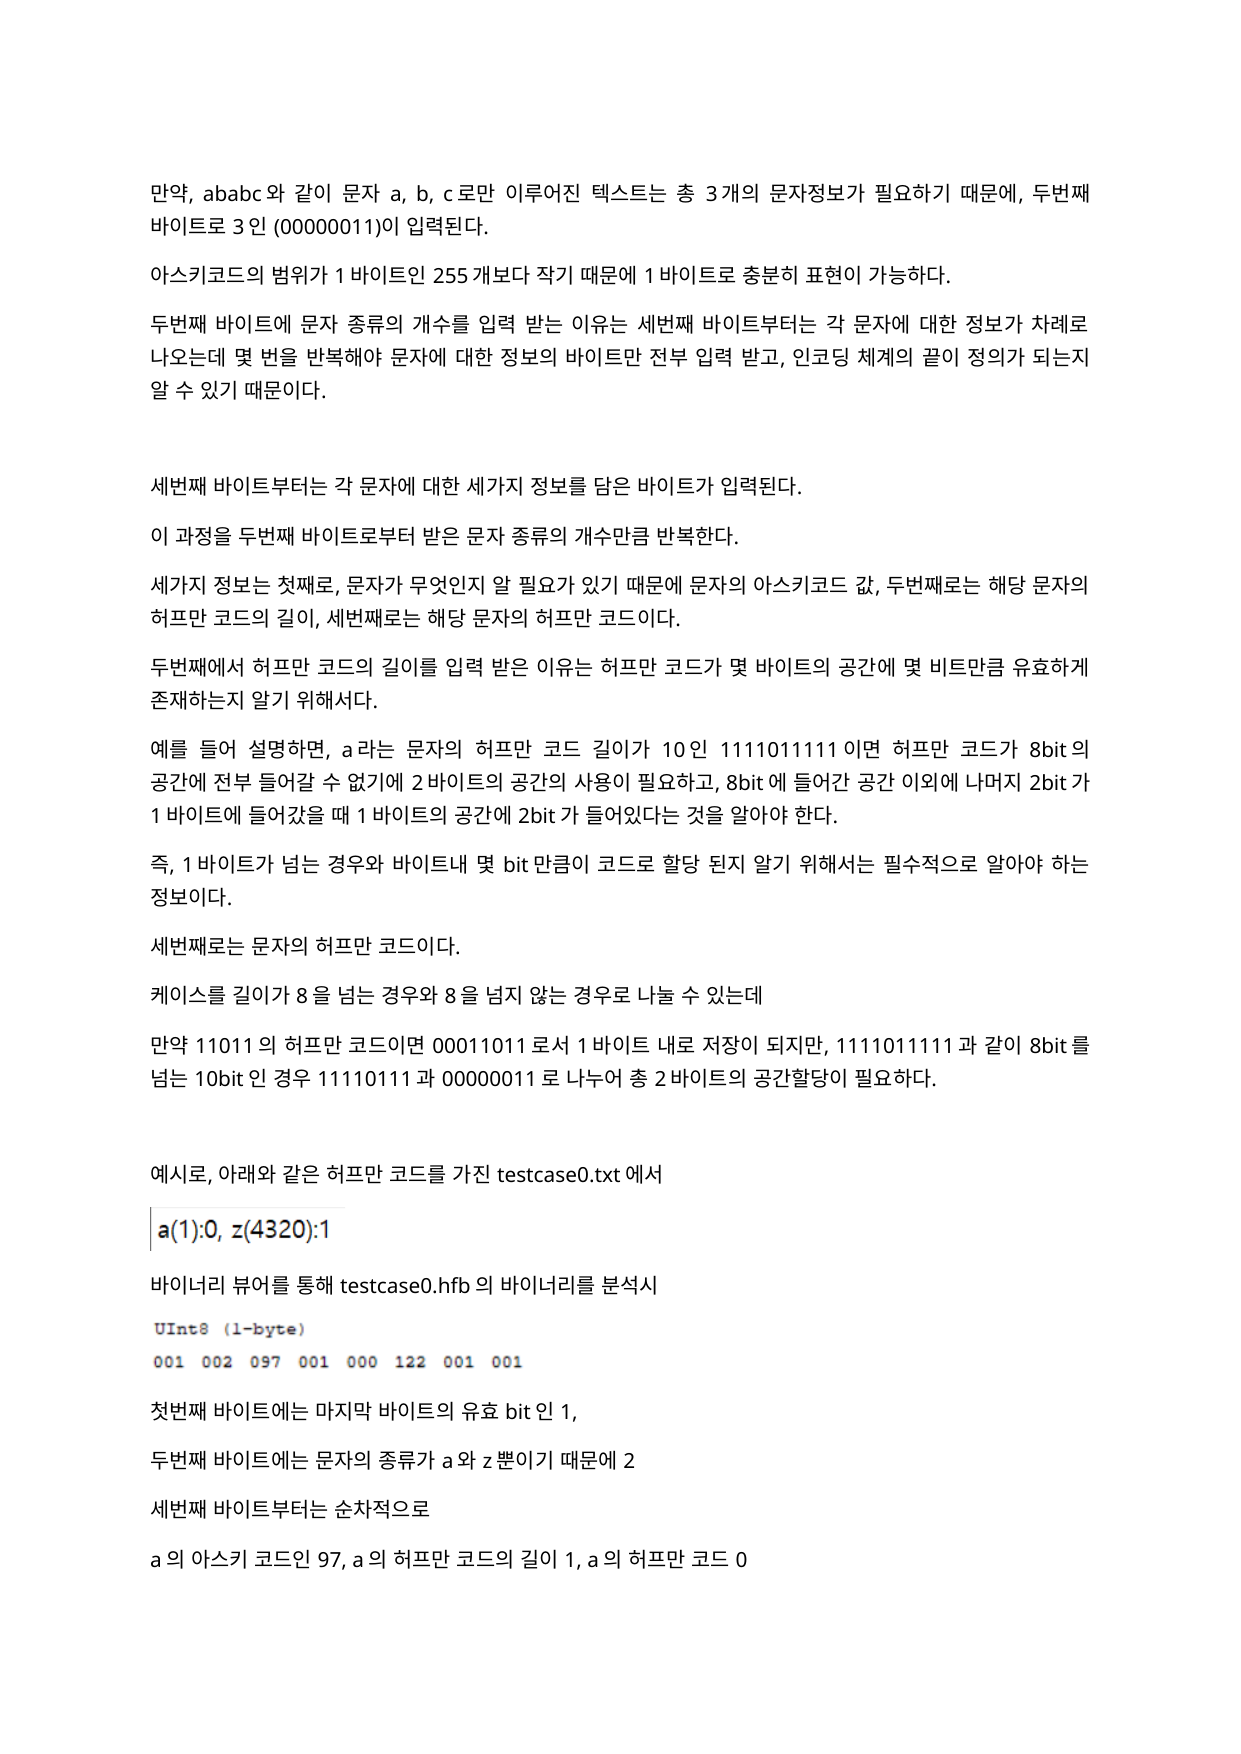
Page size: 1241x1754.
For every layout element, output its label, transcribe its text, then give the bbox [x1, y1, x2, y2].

text 이 과정을 두번째 바이트로부터 받은 문자 종류의 개수만큼 반복한다. [150, 520, 1090, 550]
text 즉, 1바이트가 넘는 경우와 바이트내 몇 bit만큼이 코드로 할당 된지 알기 위해서는 필수적으로 알아야 하는 정보이다. [150, 848, 1090, 911]
text 세번째 바이트부터는 각 문자에 대한 세가지 정보를 담은 바이트가 입력된다. [150, 471, 1090, 501]
text 세번째로는 문자의 허프만 코드이다. [150, 930, 1090, 961]
text 바이너리 뷰어를 통해 testcase0.hfb의 바이너리를 분석시 [150, 1269, 1090, 1299]
text a의 아스키 코드인 97, a의 허프만 코드의 길이 1, a의 허프만 코드 0 [150, 1543, 1090, 1573]
picture [150, 1318, 527, 1376]
text 만약 11011의 허프만 코드이면 00011011로서 1바이트 내로 저장이 되지만, 1111011111과 같이 8bit를 넘는 10bit인 경우 11110111과 00000011로 나누어 총 2바이트의 공간할당이 필요하다. [150, 1029, 1090, 1092]
text 아스키코드의 범위가 1바이트인 255개보다 작기 때문에 1바이트로 충분히 표현이 가능하다. [150, 259, 1090, 289]
text 케이스를 길이가 8을 넘는 경우와 8을 넘지 않는 경우로 나눌 수 있는데 [150, 980, 1090, 1010]
text 예시로, 아래와 같은 허프만 코드를 가진 testcase0.txt에서 [150, 1158, 1090, 1189]
text 첫번째 바이트에는 마지막 바이트의 유효 bit인 1, [150, 1395, 1090, 1425]
text 만약, ababc와 같이 문자 a, b, c로만 이루어진 텍스트는 총 3개의 문자정보가 필요하기 때문에, 두번째 바이트로 3인 (00000011)이 입력된다. [150, 177, 1090, 240]
text 예를 들어 설명하면, a라는 문자의 허프만 코드 길이가 10인 1111011111이면 허프만 코드가 8bit의 공간에 전부 들어갈 수 없기에 2바이트의 공간의 사용이 필요하고, 8bit에 들어간 공간 이외에 나머지 2bit가 1바이트에 들어갔을 때 1바이트의 공간에 2bit가 들어있다는 것을 알아야 한다. [150, 733, 1090, 829]
text 두번째 바이트에 문자 종류의 개수를 입력 받는 이유는 세번째 바이트부터는 각 문자에 대한 정보가 차례로 나오는데 몇 번을 반복해야 문자에 대한 정보의 바이트만 전부 입력 받고, 인코딩 체계의 끝이 정의가 되는지 알 수 있기 때문이다. [150, 309, 1090, 404]
text 두번째 바이트에는 문자의 종류가 a와 z뿐이기 때문에 2 [150, 1444, 1090, 1474]
text 세번째 바이트부터는 순차적으로 [150, 1494, 1090, 1524]
text 세가지 정보는 첫째로, 문자가 무엇인지 알 필요가 있기 때문에 문자의 아스키코드 값, 두번째로는 해당 문자의 허프만 코드의 길이, 세번째로는 해당 문자의 허프만 코드이다. [150, 569, 1090, 632]
text 두번째에서 허프만 코드의 길이를 입력 받은 이유는 허프만 코드가 몇 바이트의 공간에 몇 비트만큼 유효하게 존재하는지 알기 위해서다. [150, 651, 1090, 714]
picture [150, 1207, 345, 1251]
